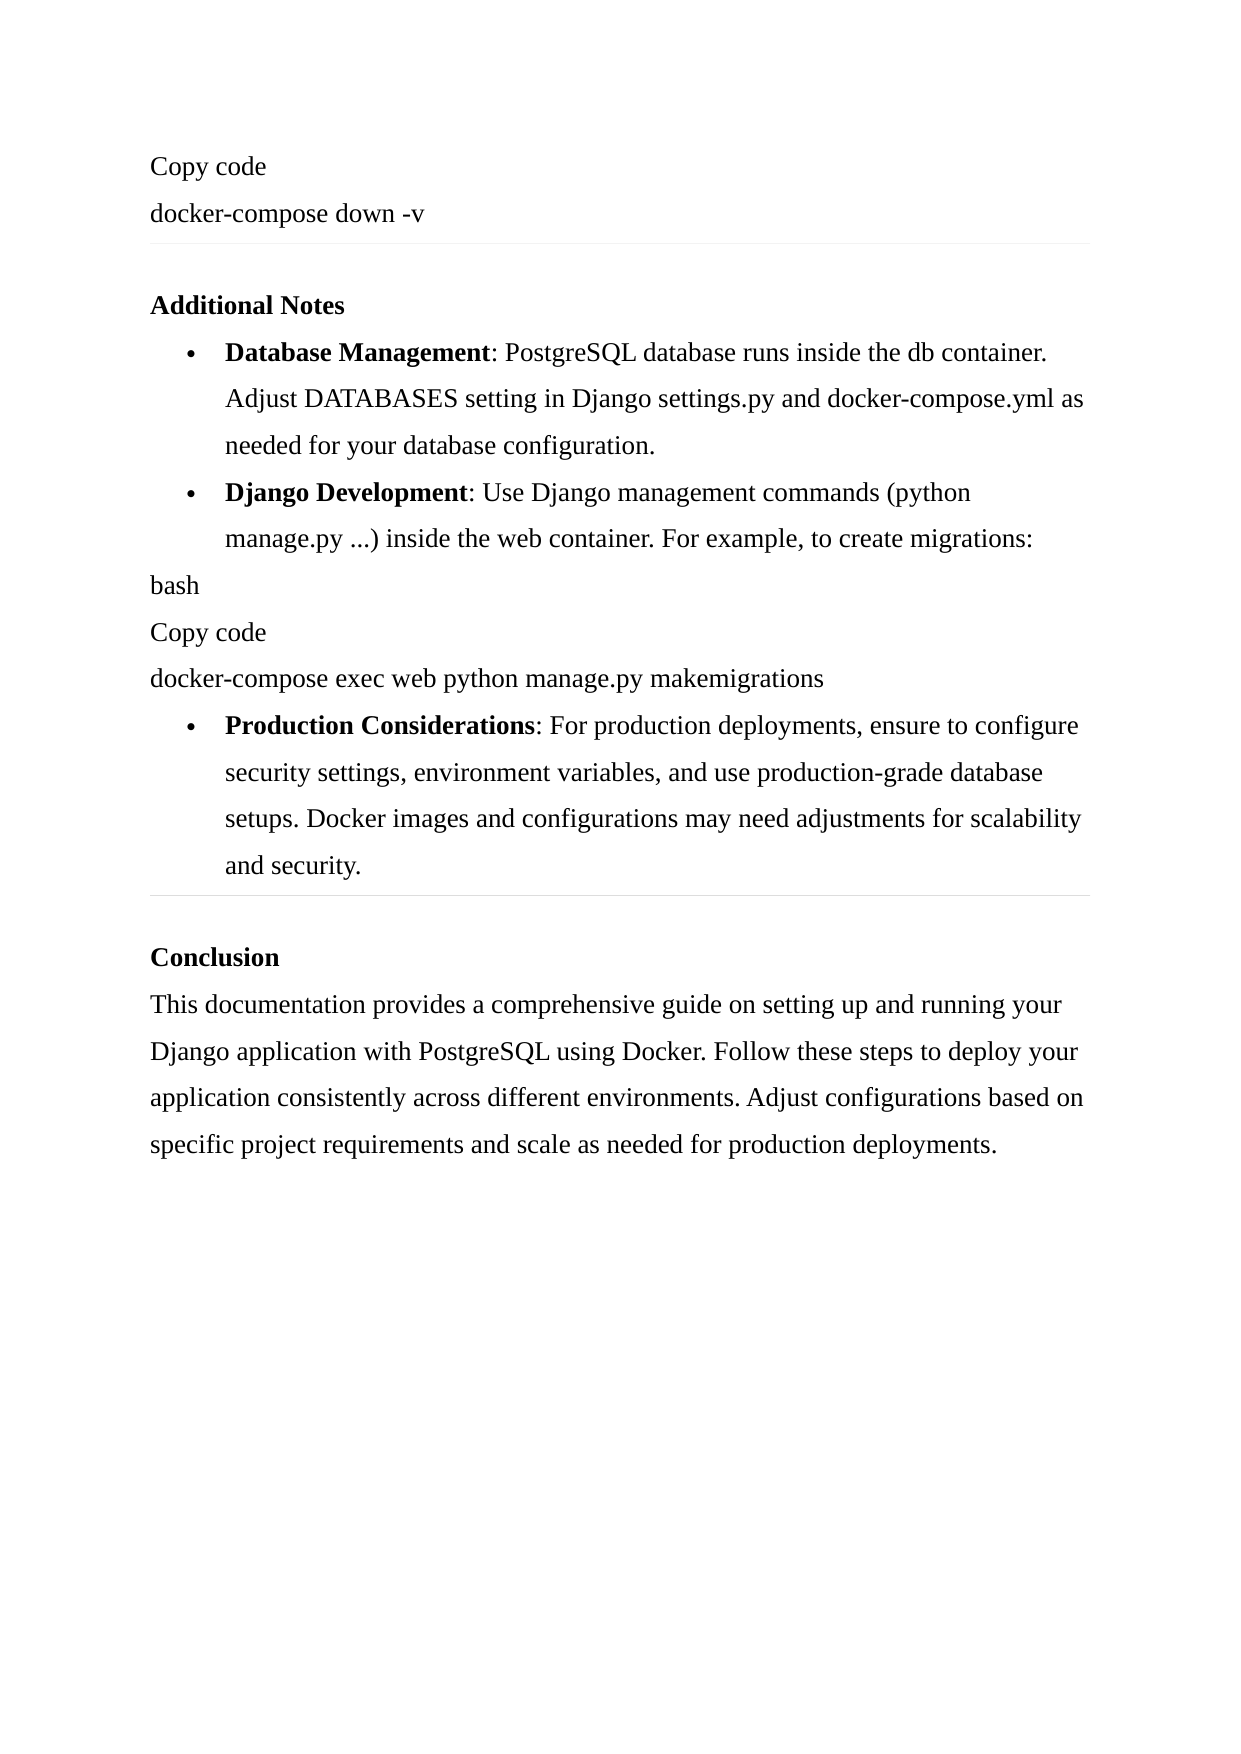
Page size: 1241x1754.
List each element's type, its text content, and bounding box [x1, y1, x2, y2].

text bash [150, 569, 1090, 600]
list Production Considerations: For production deployments, ensure to configure security settings, environment variables, and use production-grade database setups. Docker images and configurations may need adjustments for scalability and security. [187, 709, 1090, 880]
text Copy code [150, 150, 1090, 181]
text docker-compose exec web python manage.py makemigrations [150, 662, 1090, 693]
list Database Management: PostgreSQL database runs inside the db container. Adjust DATABASES setting in Django settings.py and docker-compose.yml as needed for your database configuration. [187, 336, 1090, 460]
list Django Development: Use Django management commands (python manage.py ...) inside the web container. For example, to create migrations: [187, 476, 1090, 553]
text Conclusion [150, 941, 1090, 973]
text docker-compose down -v [150, 197, 1090, 228]
text Copy code [150, 616, 1090, 647]
text This documentation provides a comprehensive guide on setting up and running your Django application with PostgreSQL using Docker. Follow these steps to deploy your application consistently across different environments. Adjust configurations based on specific project requirements and scale as needed for production deployments. [150, 988, 1090, 1159]
text Additional Notes [150, 289, 1090, 320]
